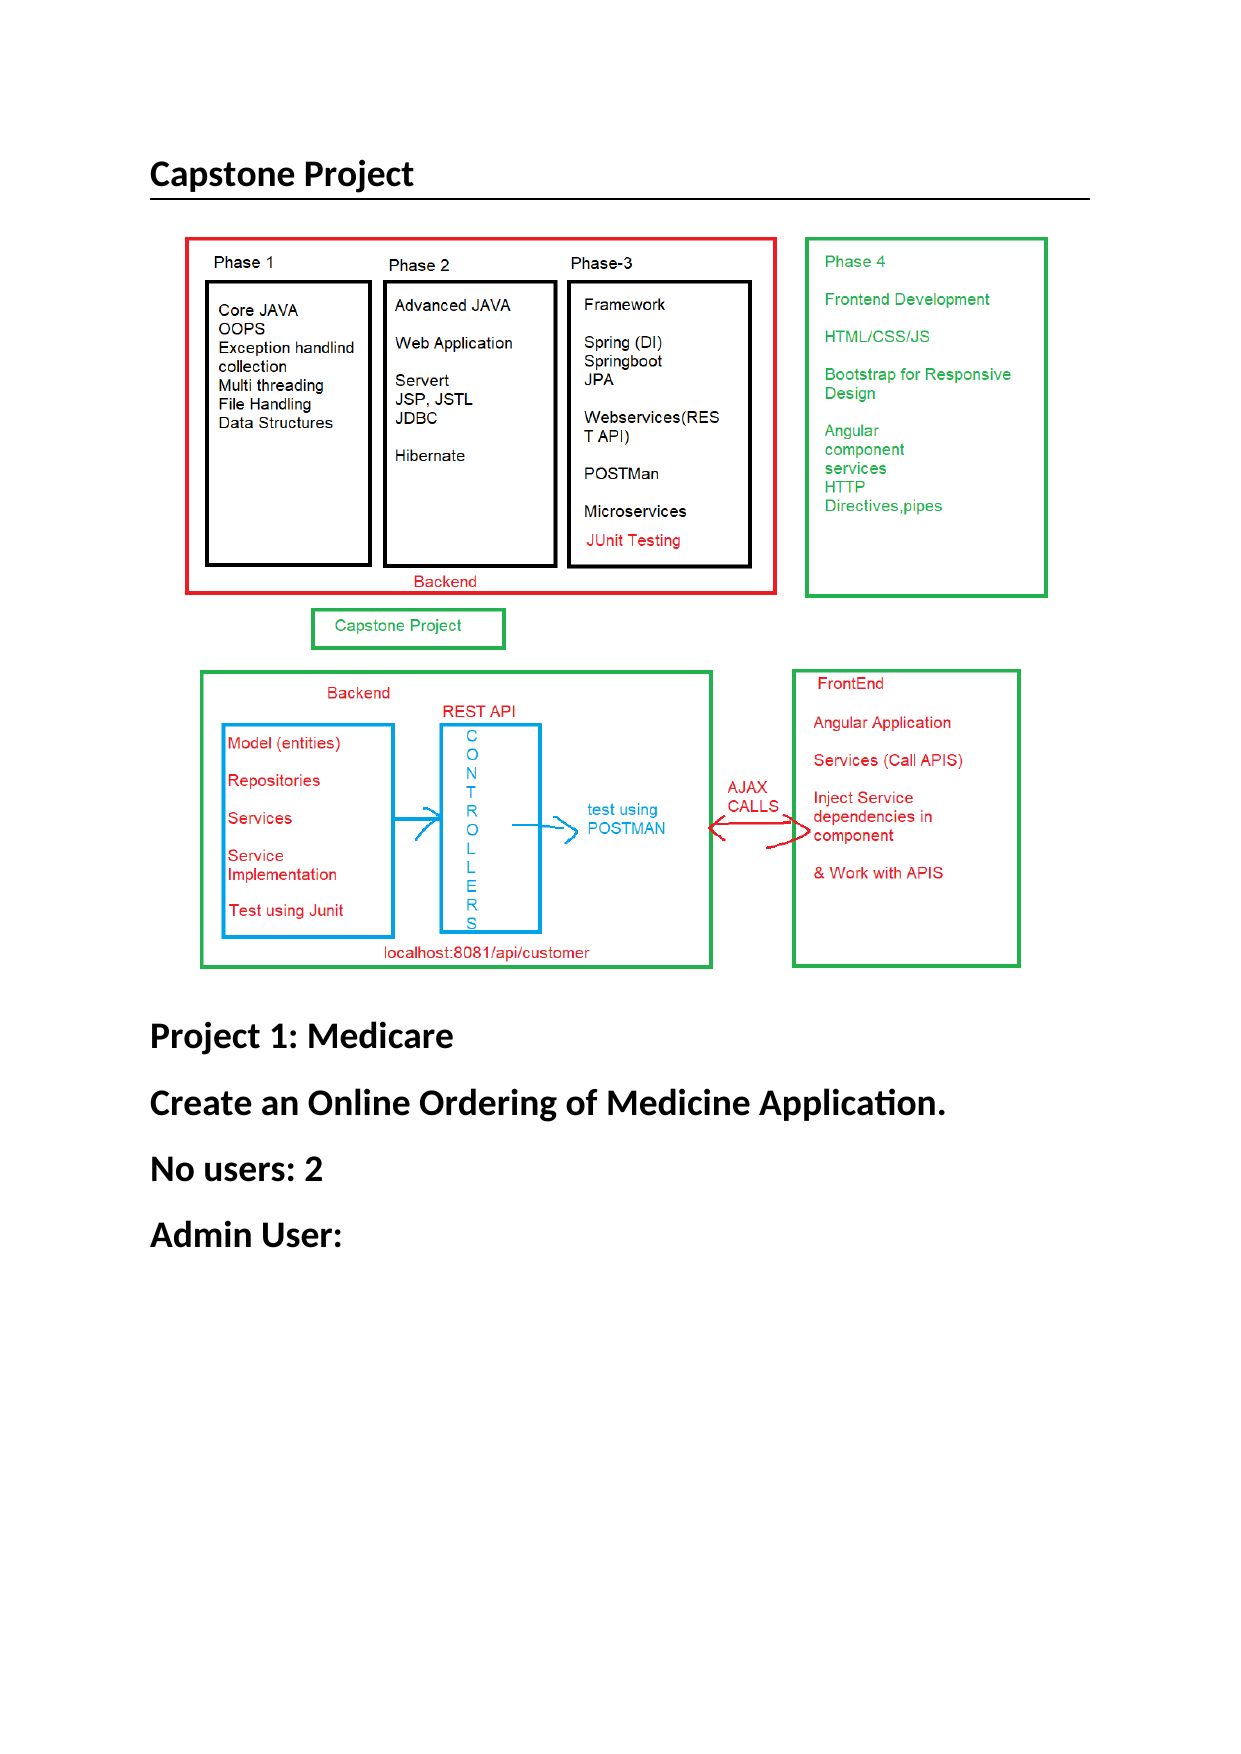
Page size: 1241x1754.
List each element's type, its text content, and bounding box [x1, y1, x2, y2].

text No users: 2 [150, 1145, 1090, 1191]
text Create an Online Ordering of Medicine Application. [150, 1078, 1090, 1124]
picture [150, 219, 1077, 994]
text Admin User: [150, 1211, 1090, 1257]
text Capstone Project [150, 150, 1090, 198]
text Project 1: Medicare [150, 1012, 1090, 1058]
